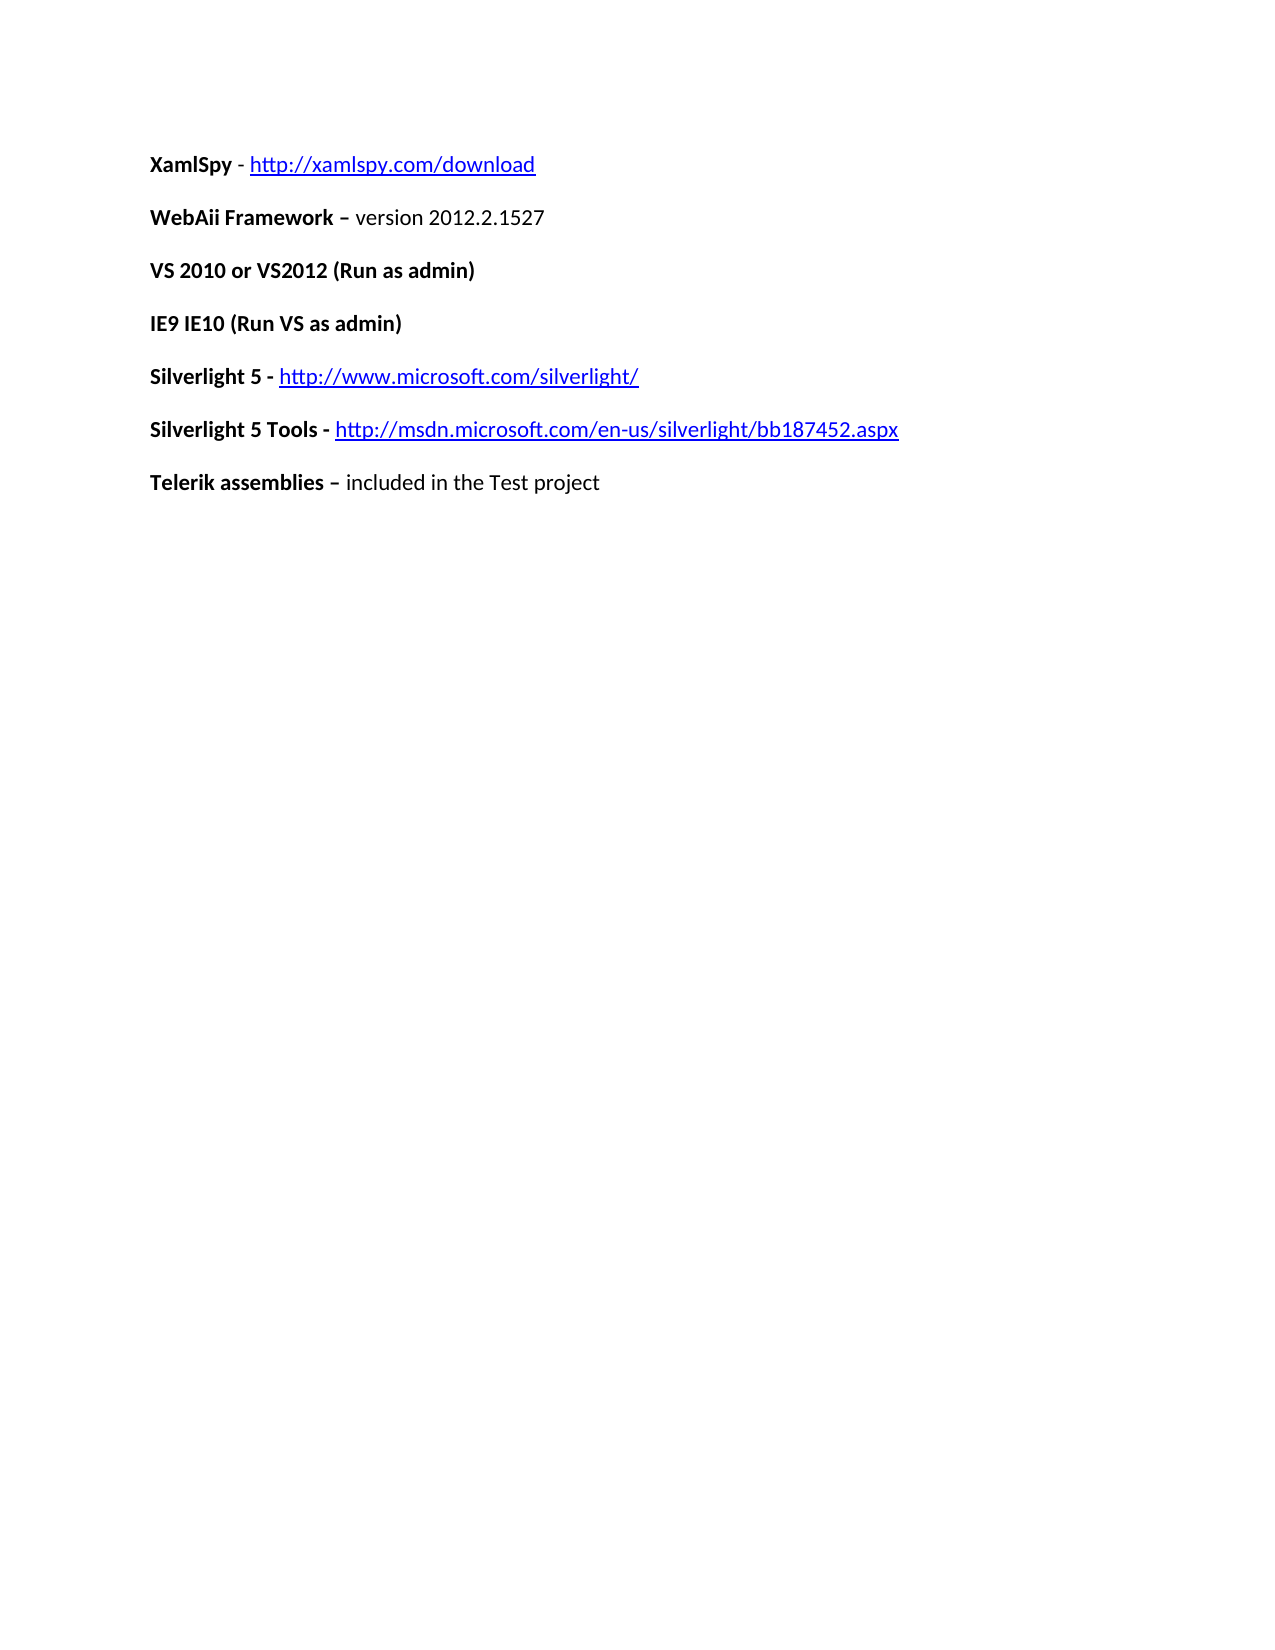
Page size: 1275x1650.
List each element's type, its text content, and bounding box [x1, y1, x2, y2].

text WebAii Framework – version 2012.2.1527 [150, 203, 1125, 231]
text Telerik assemblies – included in the Test project [150, 468, 1125, 496]
text IE9 IE10 (Run VS as admin) [150, 309, 1125, 337]
text XamlSpy - http://xamlspy.com/download [150, 150, 1125, 178]
text VS 2010 or VS2012 (Run as admin) [150, 256, 1125, 284]
text Silverlight 5 - http://www.microsoft.com/silverlight/ [150, 362, 1125, 390]
text Silverlight 5 Tools - http://msdn.microsoft.com/en-us/silverlight/bb187452.aspx [150, 415, 1125, 443]
